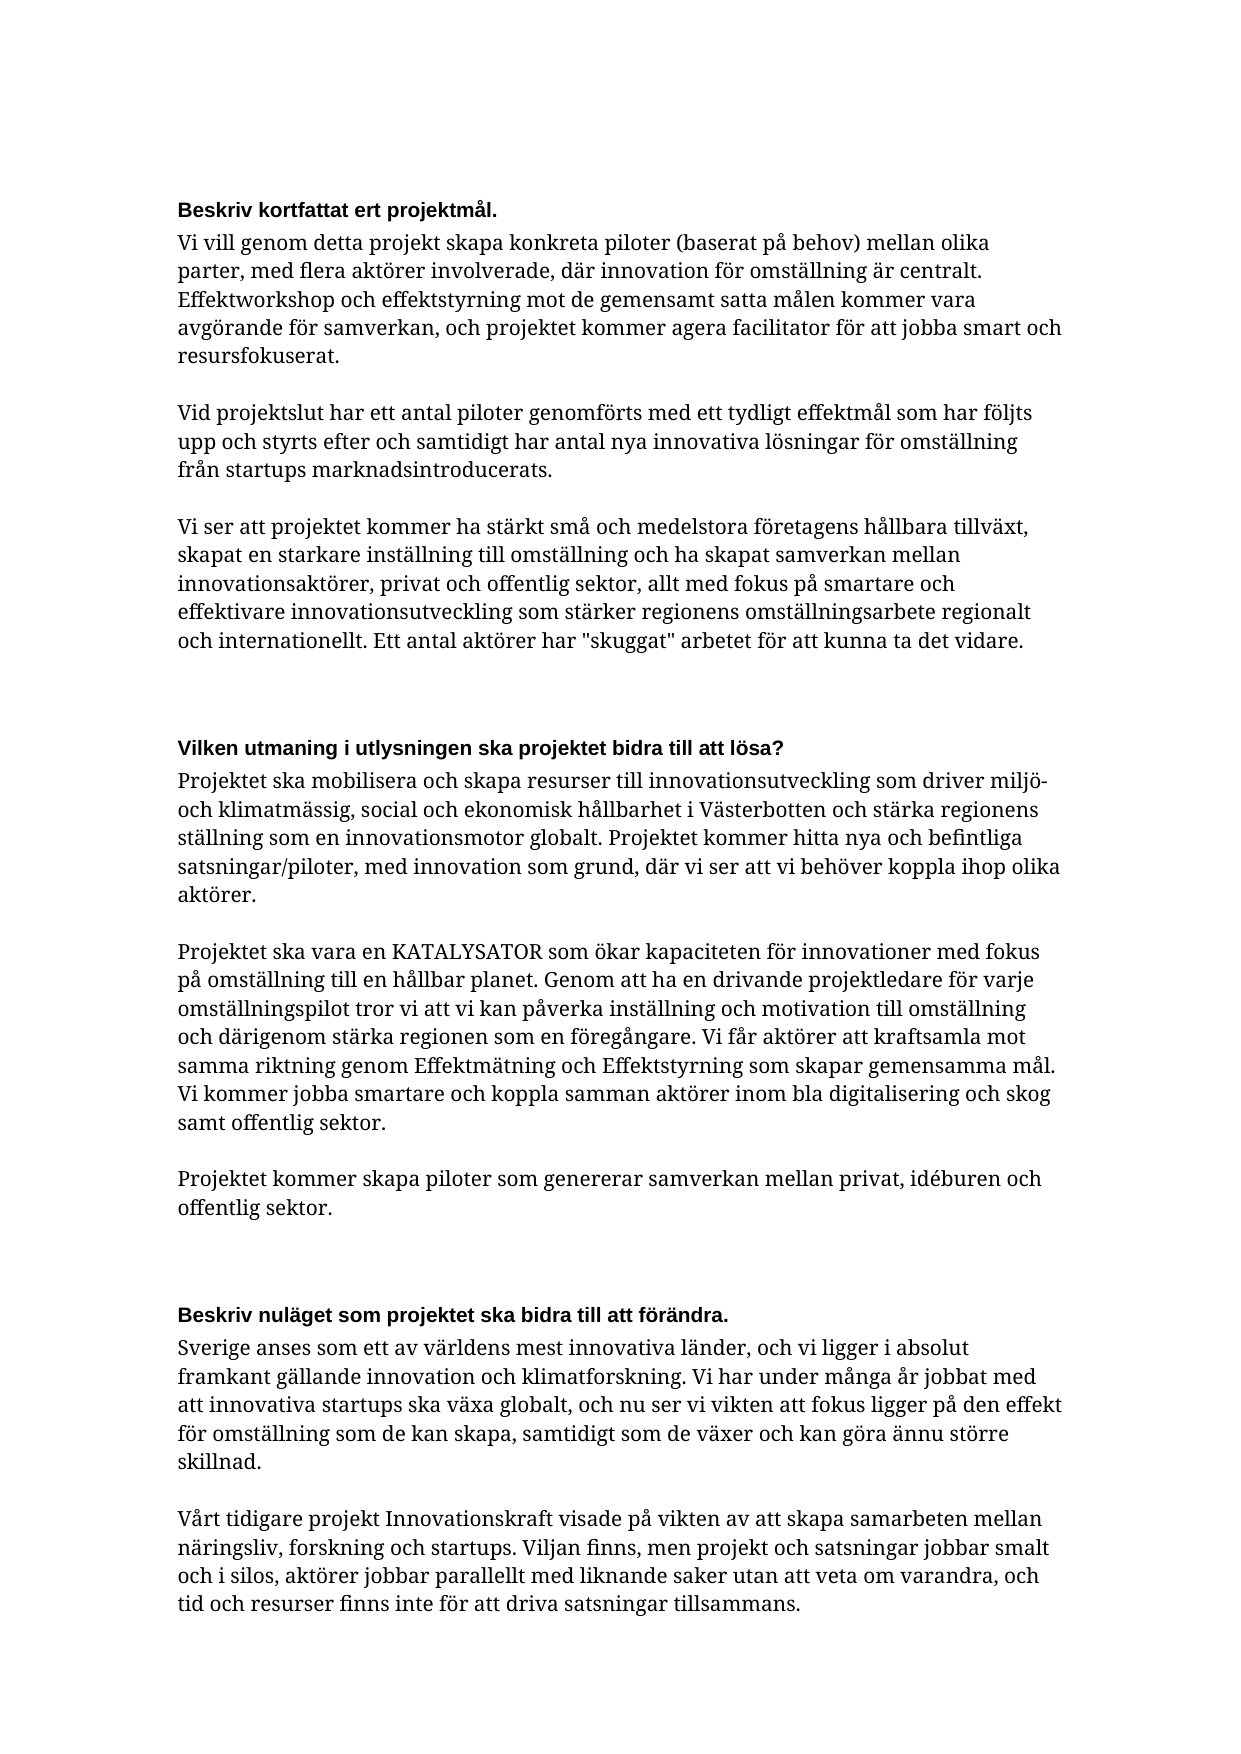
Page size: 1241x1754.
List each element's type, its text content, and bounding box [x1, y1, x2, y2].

text Projektet kommer skapa piloter som genererar samverkan mellan privat, idéburen och offentlig sektor. [177, 1164, 1063, 1221]
text Projektet ska vara en KATALYSATOR som ökar kapaciteten för innovationer med fokus på omställning till en hållbar planet. Genom att ha en drivande projektledare för varje omställningspilot tror vi att vi kan påverka inställning och motivation till omställning och därigenom stärka regionen som en föregångare. Vi får aktörer att kraftsamla mot samma riktning genom Effektmätning och Effektstyrning som skapar gemensamma mål. Vi kommer jobba smartare och koppla samman aktörer inom bla digitalisering och skog samt offentlig sektor. [177, 937, 1063, 1136]
text Projektet ska mobilisera och skapa resurser till innovationsutveckling som driver miljö- och klimatmässig, social och ekonomisk hållbarhet i Västerbotten och stärka regionens ställning som en innovationsmotor globalt. Projektet kommer hitta nya och befintliga satsningar/piloter, med innovation som grund, där vi ser att vi behöver koppla ihop olika aktörer. [177, 766, 1063, 909]
subtitle Beskriv kortfattat ert projektmål. [177, 198, 1063, 222]
text Sverige anses som ett av världens mest innovativa länder, och vi ligger i absolut framkant gällande innovation och klimatforskning. Vi har under många år jobbat med att innovativa startups ska växa globalt, och nu ser vi vikten att fokus ligger på den effekt för omställning som de kan skapa, samtidigt som de växer och kan göra ännu större skillnad. [177, 1333, 1063, 1476]
text Vi vill genom detta projekt skapa konkreta piloter (baserat på behov) mellan olika parter, med flera aktörer involverade, där innovation för omställning är centralt. Effektworkshop och effektstyrning mot de gemensamt satta målen kommer vara avgörande för samverkan, och projektet kommer agera facilitator för att jobba smart och resursfokuserat. [177, 228, 1063, 370]
subtitle Vilken utmaning i utlysningen ska projektet bidra till att lösa? [177, 736, 1063, 760]
text Vi ser att projektet kommer ha stärkt små och medelstora företagens hållbara tillväxt, skapat en starkare inställning till omställning och ha skapat samverkan mellan innovationsaktörer, privat och offentlig sektor, allt med fokus på smartare och effektivare innovationsutveckling som stärker regionens omställningsarbete regionalt och internationellt. Ett antal aktörer har "skuggat" arbetet för att kunna ta det vidare. [177, 512, 1063, 654]
text Vårt tidigare projekt Innovationskraft visade på vikten av att skapa samarbeten mellan näringsliv, forskning och startups. Viljan finns, men projekt och satsningar jobbar smalt och i silos, aktörer jobbar parallellt med liknande saker utan att veta om varandra, och tid och resurser finns inte för att driva satsningar tillsammans. [177, 1504, 1063, 1618]
text Vid projektslut har ett antal piloter genomförts med ett tydligt effektmål som har följts upp och styrts efter och samtidigt har antal nya innovativa lösningar för omställning från startups marknadsintroducerats. [177, 398, 1063, 484]
subtitle Beskriv nuläget som projektet ska bidra till att förändra. [177, 1303, 1063, 1327]
